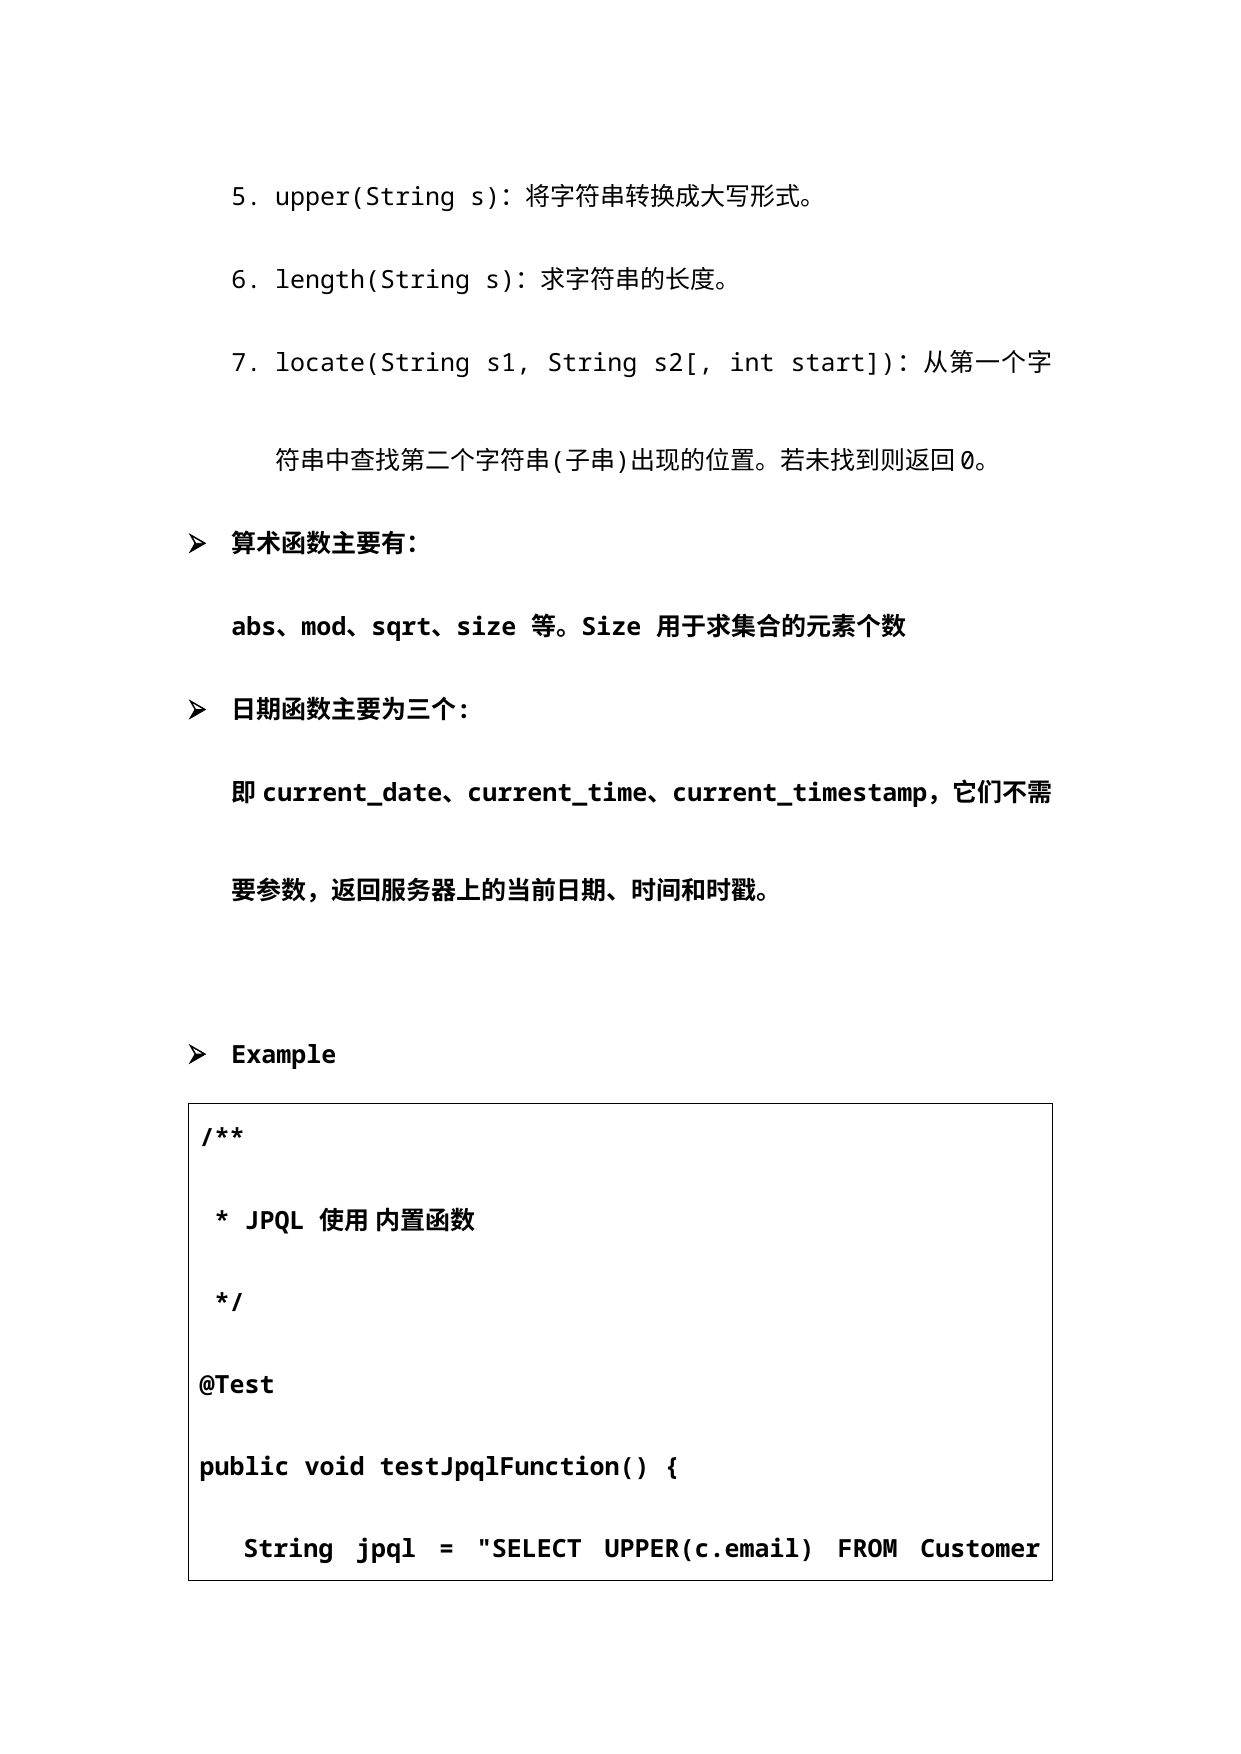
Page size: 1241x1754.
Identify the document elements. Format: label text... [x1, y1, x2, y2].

list upper(String s)：将字符串转换成大写形式。 [231, 162, 1053, 227]
list abs、mod、sqrt、size 等。Size 用于求集合的元素个数 [231, 592, 1053, 657]
list 即 current_date、current_time、current_timestamp，它们不需要参数，返回服务器上的当前日期、时间和时戳。 [231, 758, 1053, 921]
list locate(String s1, String s2[, int start])：从第一个字符串中查找第二个字符串(子串)出现的位置。若未找到则返回0。 [231, 328, 1053, 491]
list Example [187, 1021, 1053, 1086]
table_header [189, 1104, 1052, 1580]
list 算术函数主要有： [187, 509, 1053, 574]
list 日期函数主要为三个: [187, 675, 1053, 740]
list length(String s)：求字符串的长度。 [231, 245, 1053, 310]
